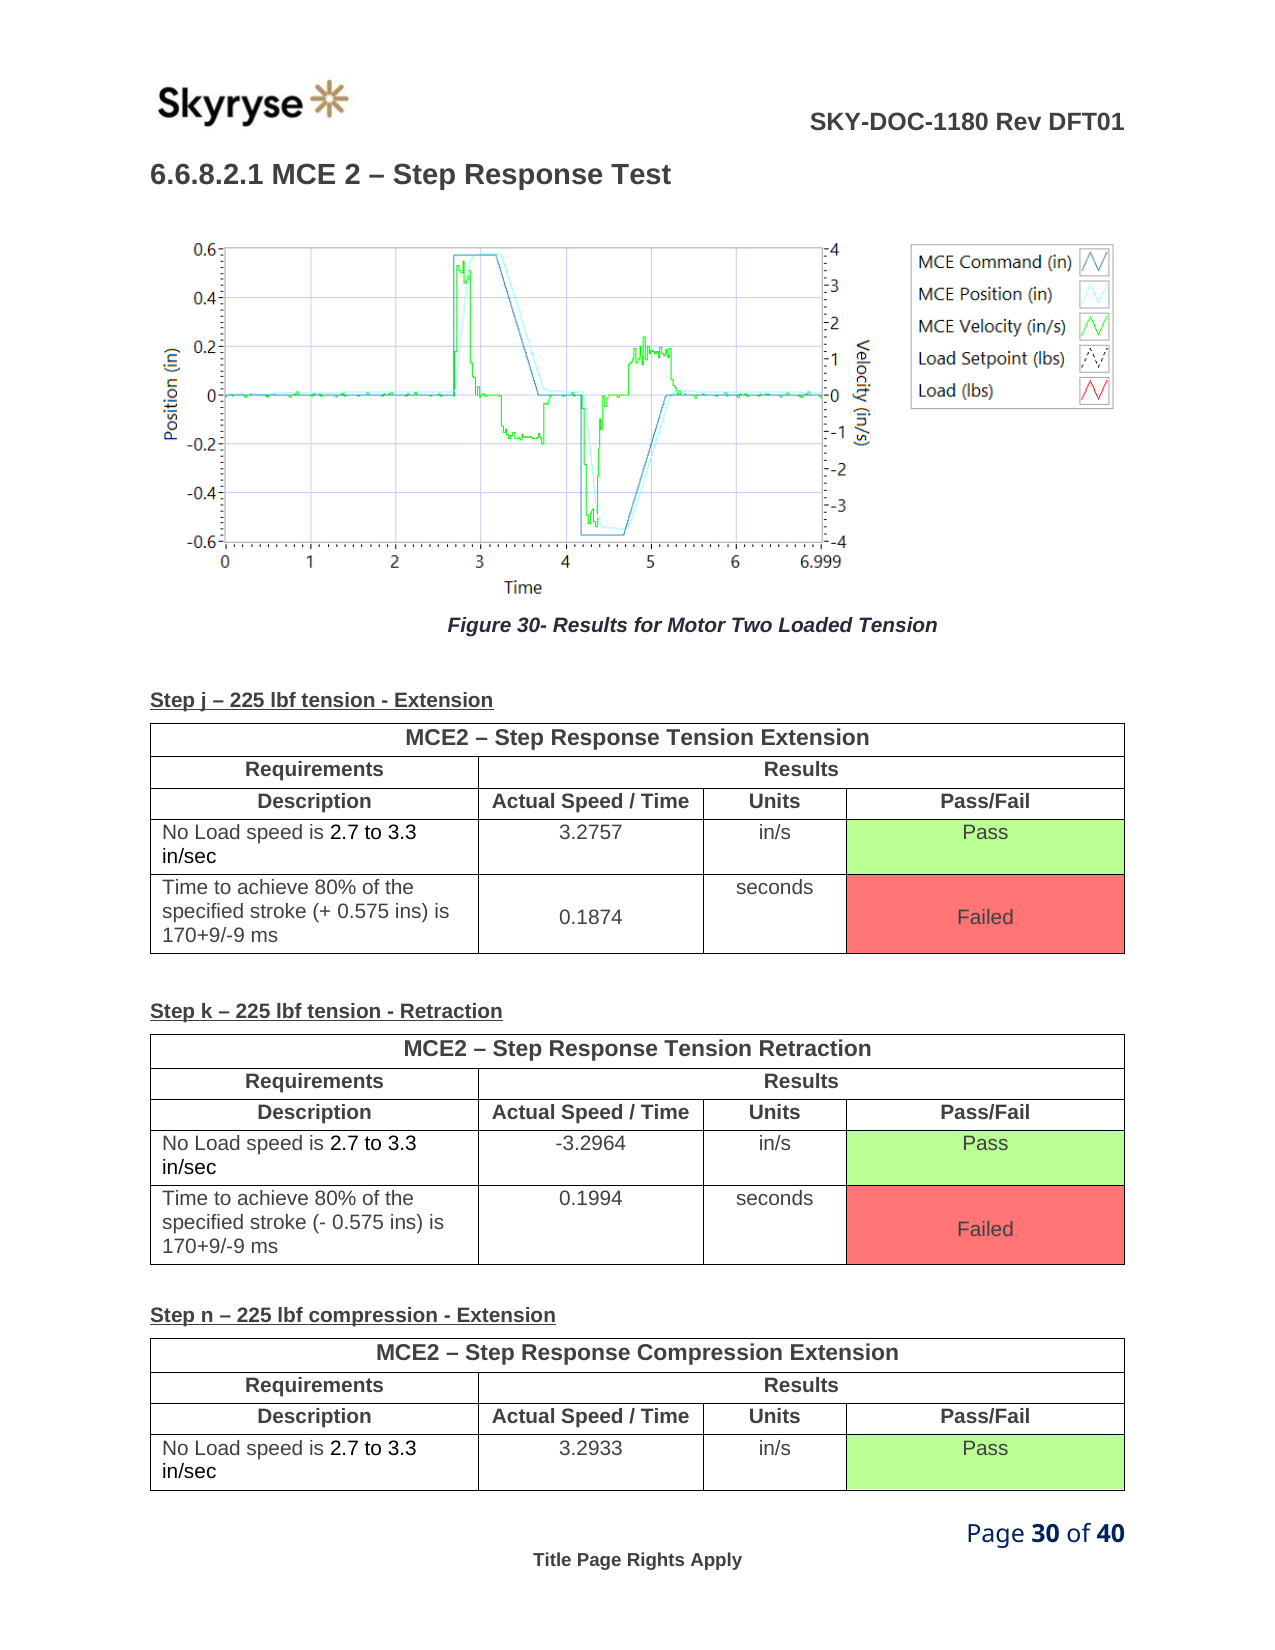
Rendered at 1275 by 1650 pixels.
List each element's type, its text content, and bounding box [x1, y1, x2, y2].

table_cell Pass [847, 820, 1124, 874]
table_cell Actual Speed / Time [479, 789, 703, 819]
text Step j – 225 lbf tension - Extension [150, 688, 1125, 712]
table_cell in/s [704, 1131, 846, 1185]
picture [150, 238, 1125, 603]
table_cell Units [704, 789, 846, 819]
table_cell in/s [704, 1435, 846, 1489]
table_cell Pass/Fail [847, 1100, 1124, 1130]
table_cell in/s [704, 820, 846, 874]
table_cell Description [151, 1404, 478, 1434]
text Step k – 225 lbf tension - Retraction [150, 999, 1125, 1023]
table_header MCE2 – Step Response Tension Extension [151, 724, 1124, 756]
table_cell seconds [704, 875, 846, 953]
table_cell Requirements [151, 1373, 478, 1403]
table_cell Units [704, 1404, 846, 1434]
table_cell Requirements [151, 757, 478, 787]
table_cell 0.1874 [479, 875, 703, 953]
table_cell 3.2757 [479, 820, 703, 874]
text 6.6.8.2.1 MCE 2 – Step Response Test [150, 157, 1125, 190]
table_cell Pass/Fail [847, 789, 1124, 819]
table_cell Time to achieve 80% of the specified stroke (+ 0.575 ins) is 170+9/-9 ms [151, 875, 478, 953]
table_cell Pass [847, 1131, 1124, 1185]
table_cell No Load speed is 2.7 to 3.3 in/sec [151, 1131, 478, 1185]
table_cell seconds [704, 1186, 846, 1264]
table_cell No Load speed is 2.7 to 3.3 in/sec [151, 820, 478, 874]
table_cell Pass/Fail [847, 1404, 1124, 1434]
text Step n – 225 lbf compression - Extension [150, 1303, 1125, 1327]
table_header MCE2 – Step Response Compression Extension [151, 1339, 1124, 1372]
picture [150, 75, 357, 130]
table_cell 3.2933 [479, 1435, 703, 1489]
table_cell Results [479, 757, 1124, 787]
table_cell No Load speed is 2.7 to 3.3 in/sec [151, 1435, 478, 1489]
table_cell Failed [847, 875, 1124, 953]
table_cell Results [479, 1373, 1124, 1403]
table_header MCE2 – Step Response Tension Retraction [151, 1035, 1124, 1067]
table_cell Actual Speed / Time [479, 1404, 703, 1434]
table_cell Description [151, 789, 478, 819]
table_cell 0.1994 [479, 1186, 703, 1264]
table_cell Pass [847, 1435, 1124, 1489]
table_cell Results [479, 1069, 1124, 1099]
table_cell Failed [847, 1186, 1124, 1264]
table_cell Description [151, 1100, 478, 1130]
table_cell Actual Speed / Time [479, 1100, 703, 1130]
table_cell -3.2964 [479, 1131, 703, 1185]
table_cell Time to achieve 80% of the specified stroke (- 0.575 ins) is 170+9/-9 ms [151, 1186, 478, 1264]
table_cell Units [704, 1100, 846, 1130]
table_cell Requirements [151, 1069, 478, 1099]
